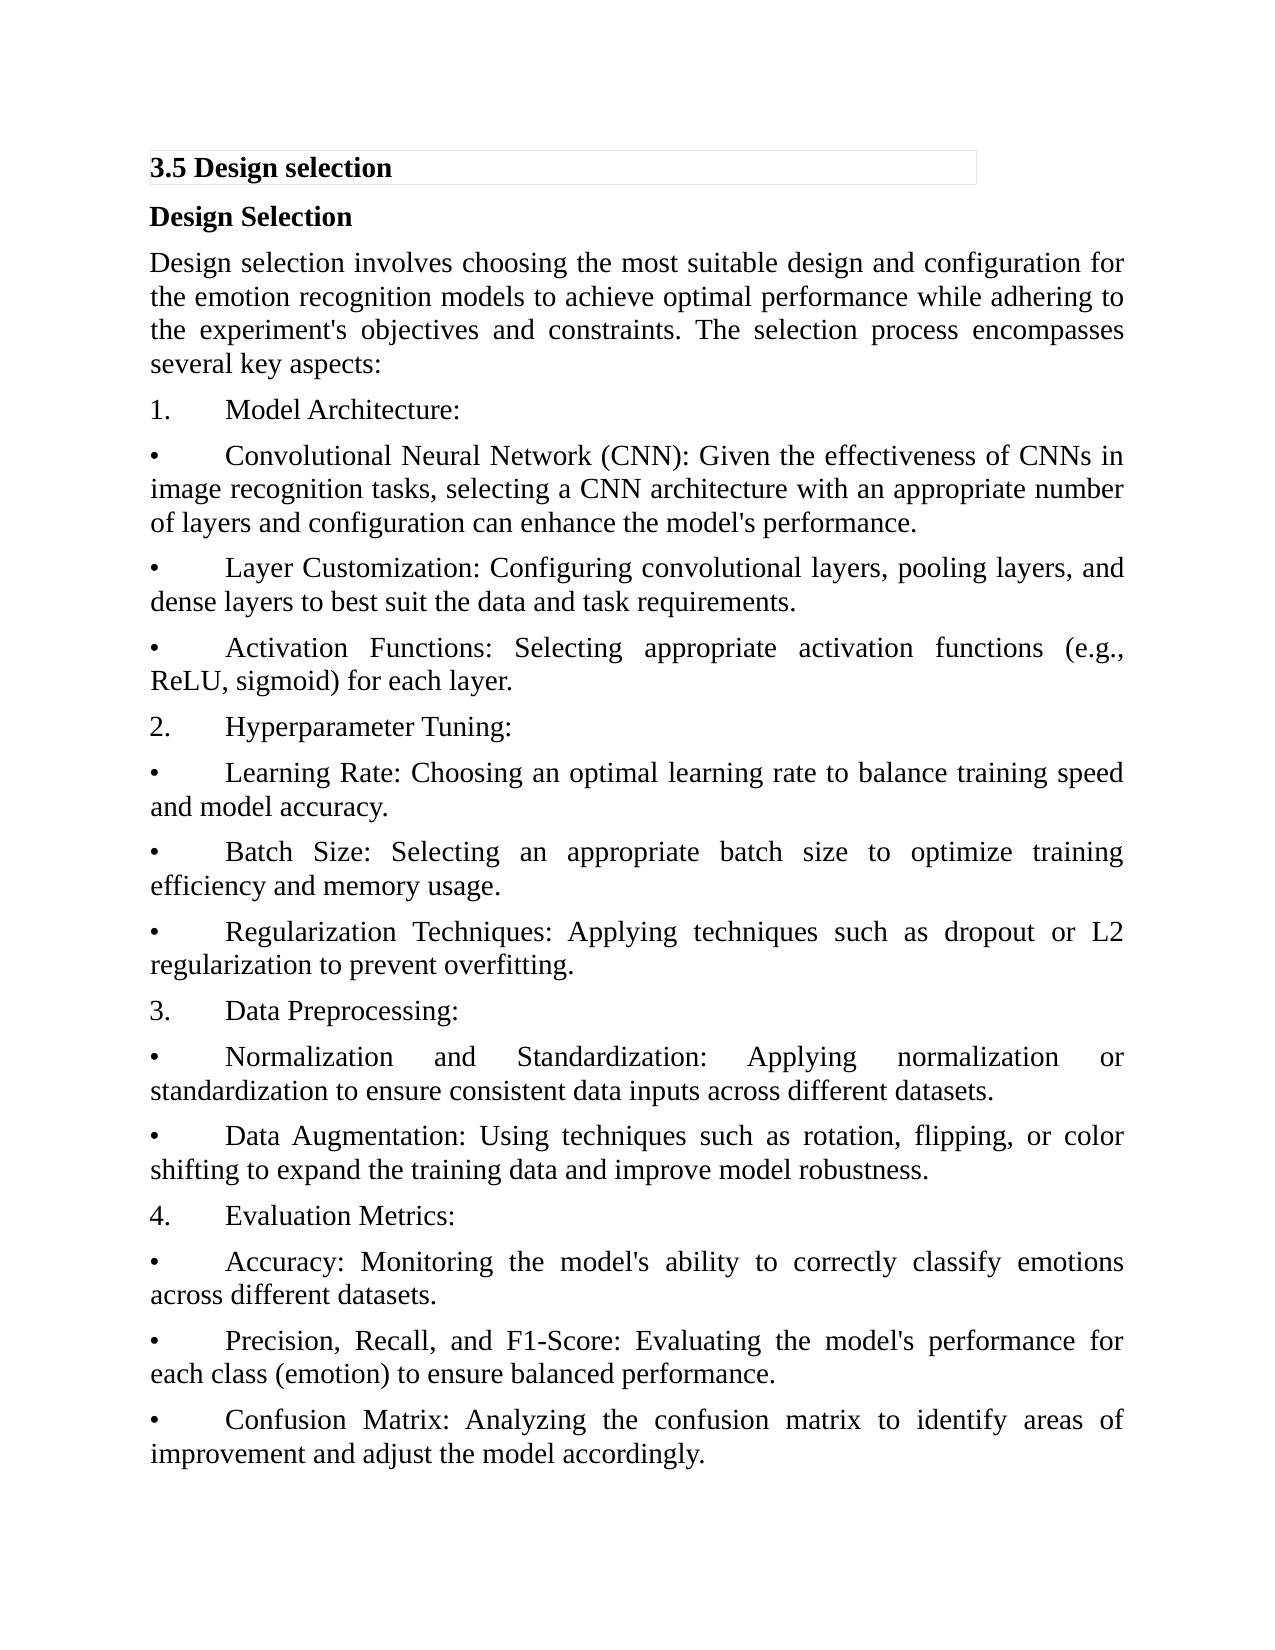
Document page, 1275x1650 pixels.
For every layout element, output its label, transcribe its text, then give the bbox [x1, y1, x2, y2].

subtitle • Layer Customization: Configuring convolutional layers, pooling layers, and dense layers to best suit the data and task requirements. [149, 551, 1125, 618]
subtitle • Learning Rate: Choosing an optimal learning rate to balance training speed and model accuracy. [149, 755, 1125, 822]
subtitle • Data Augmentation: Using techniques such as rotation, flipping, or color shifting to expand the training data and improve model robustness. [149, 1118, 1125, 1186]
subtitle Design selection involves choosing the most suitable design and configuration for the emotion recognition models to achieve optimal performance while adhering to the experiment's objectives and constraints. The selection process encompasses several key aspects: [149, 245, 1125, 379]
subtitle • Convolutional Neural Network (CNN): Given the effectiveness of CNNs in image recognition tasks, selecting a CNN architecture with an appropriate number of layers and configuration can enhance the model's performance. [149, 438, 1125, 538]
subtitle 3.5 Design selection [151, 151, 976, 184]
subtitle • Precision, Recall, and F1-Score: Evaluating the model's performance for each class (emotion) to ensure balanced performance. [149, 1323, 1125, 1390]
subtitle 2. Hyperparameter Tuning: [149, 709, 1125, 743]
subtitle 1. Model Architecture: [149, 392, 1125, 425]
subtitle • Accuracy: Monitoring the model's ability to correctly classify emotions across different datasets. [149, 1244, 1125, 1311]
subtitle • Normalization and Standardization: Applying normalization or standardization to ensure consistent data inputs across different datasets. [149, 1039, 1125, 1106]
subtitle • Confusion Matrix: Analyzing the confusion matrix to identify areas of improvement and adjust the model accordingly. [149, 1402, 1125, 1469]
subtitle 4. Evaluation Metrics: [149, 1198, 1125, 1231]
subtitle 3. Data Preprocessing: [149, 993, 1125, 1027]
subtitle • Batch Size: Selecting an appropriate batch size to optimize training efficiency and memory usage. [149, 834, 1125, 902]
subtitle • Activation Functions: Selecting appropriate activation functions (e.g., ReLU, sigmoid) for each layer. [149, 630, 1125, 697]
subtitle Design Selection [149, 199, 1125, 233]
subtitle • Regularization Techniques: Applying techniques such as dropout or L2 regularization to prevent overfitting. [149, 914, 1125, 981]
